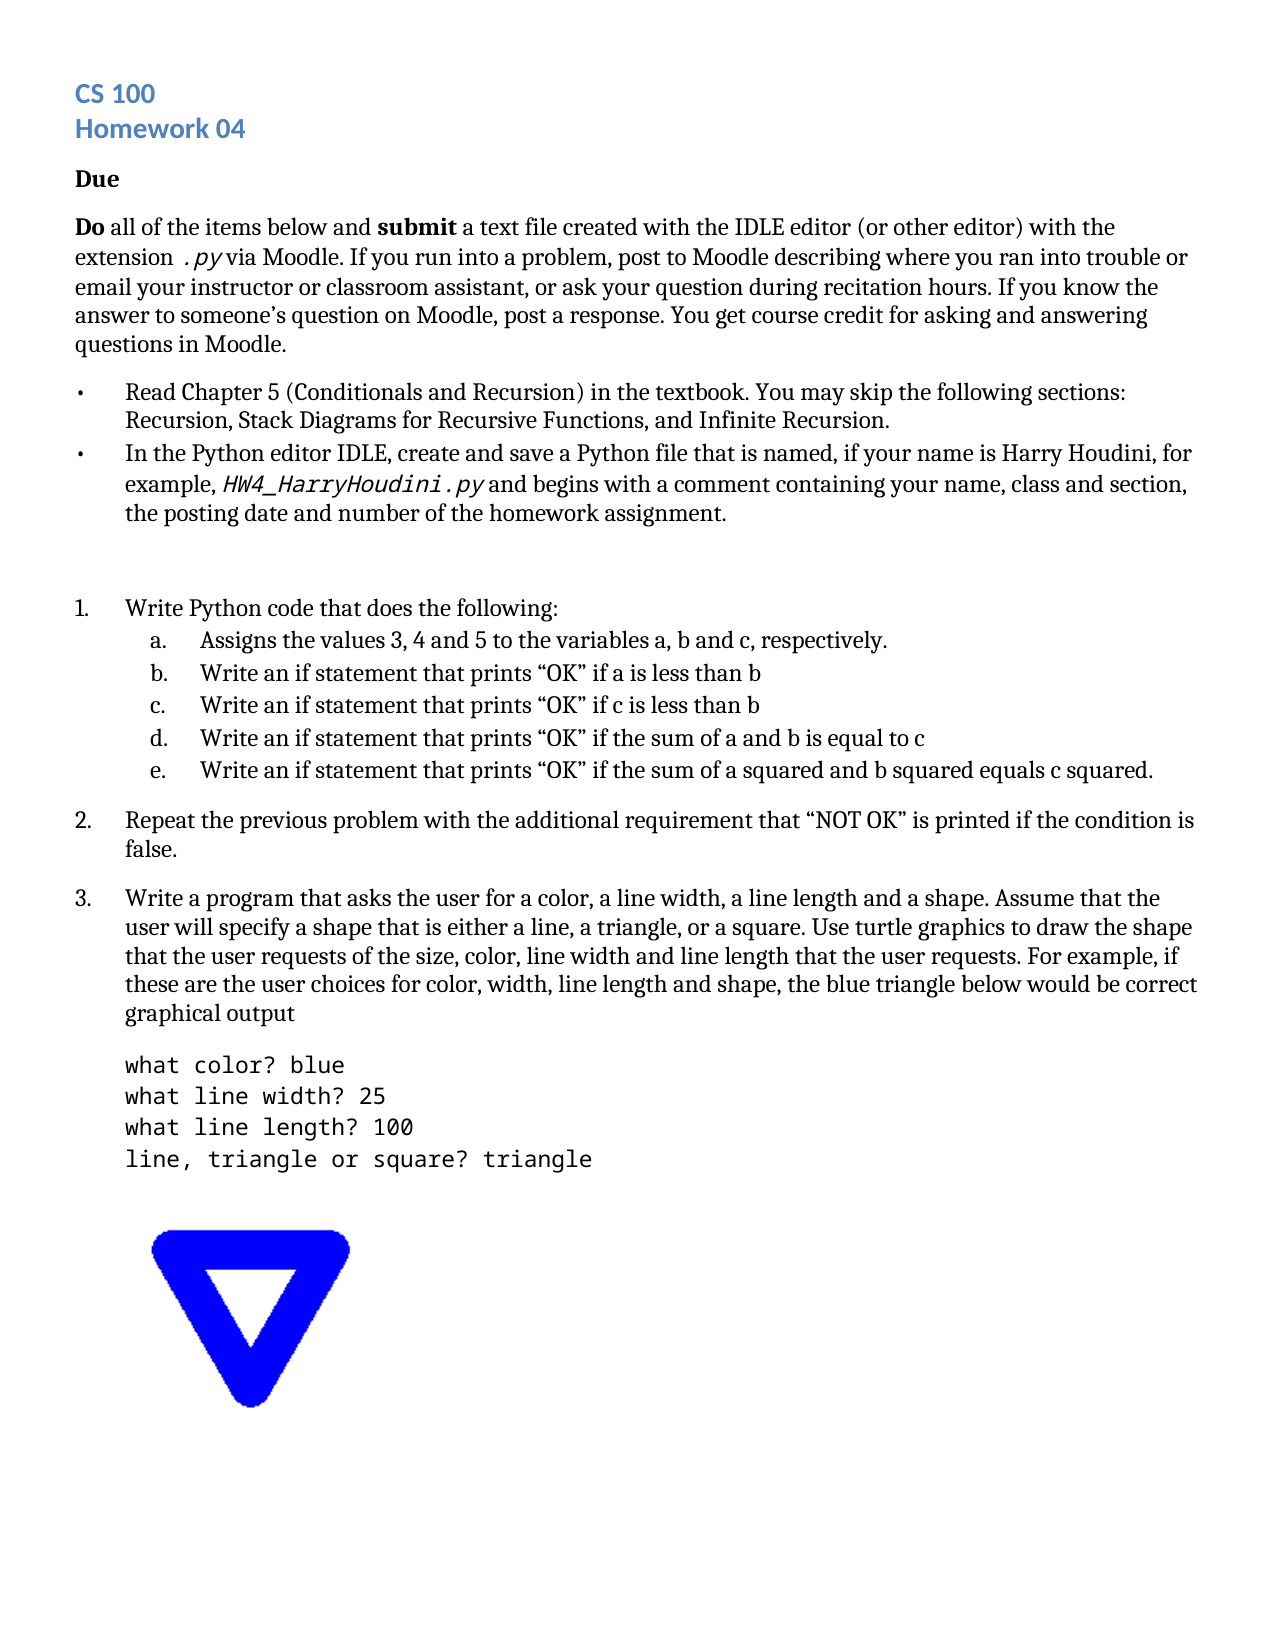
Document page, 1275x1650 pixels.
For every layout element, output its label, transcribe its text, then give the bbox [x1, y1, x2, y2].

list Read Chapter 5 (Conditionals and Recursion) in the textbook. You may skip the following sections: Recursion, Stack Diagrams for Recursive Functions, and Infinite Recursion. [75, 377, 1200, 435]
text Do all of the items below and submit a text file created with the IDLE editor (or other editor) with the extension .py via Moodle. If you run into a problem, post to Moodle describing where you ran into trouble or email your instructor or classroom assistant, or ask your question during recitation hours. If you know the answer to someone’s question on Moodle, post a response. You get course credit for asking and answering questions in Moodle. [75, 212, 1200, 359]
list Repeat the previous problem with the additional requirement that “NOT OK” is printed if the condition is false. [75, 806, 1200, 863]
list what color? blue what line width? 25 what line length? 100 line, triangle or square? triangle [75, 1049, 1200, 1174]
list Write an if statement that prints “OK” if c is less than b [150, 691, 1200, 720]
list Write an if statement that prints “OK” if a is less than b [150, 659, 1200, 687]
list In the Python editor IDLE, create and save a Python file that is named, if your name is Harry Houdini, for example, HW4_HarryHoudini.py and begins with a comment containing your name, class and section, the posting date and number of the homework assignment. [75, 439, 1200, 527]
list Write an if statement that prints “OK” if the sum of a squared and b squared equals c squared. [150, 756, 1200, 785]
picture [125, 1194, 365, 1430]
list Assigns the values 3, 4 and 5 to the variables a, b and c, respectively. [150, 626, 1200, 655]
list Write an if statement that prints “OK” if the sum of a and b is equal to c [150, 724, 1200, 752]
list Write a program that asks the user for a color, a line width, a line length and a shape. Assume that the user will specify a shape that is either a line, a triangle, or a square. Use turtle graphics to draw the shape that the user requests of the size, color, line width and line length that the user requests. For example, if these are the user choices for color, width, line length and shape, the blue triangle below would be correct graphical output [75, 884, 1200, 1028]
subtitle Homework 04 [75, 111, 1200, 146]
subtitle CS 100 [75, 75, 1200, 111]
list Write Python code that does the following: [75, 594, 1200, 622]
text Due [75, 165, 1200, 194]
